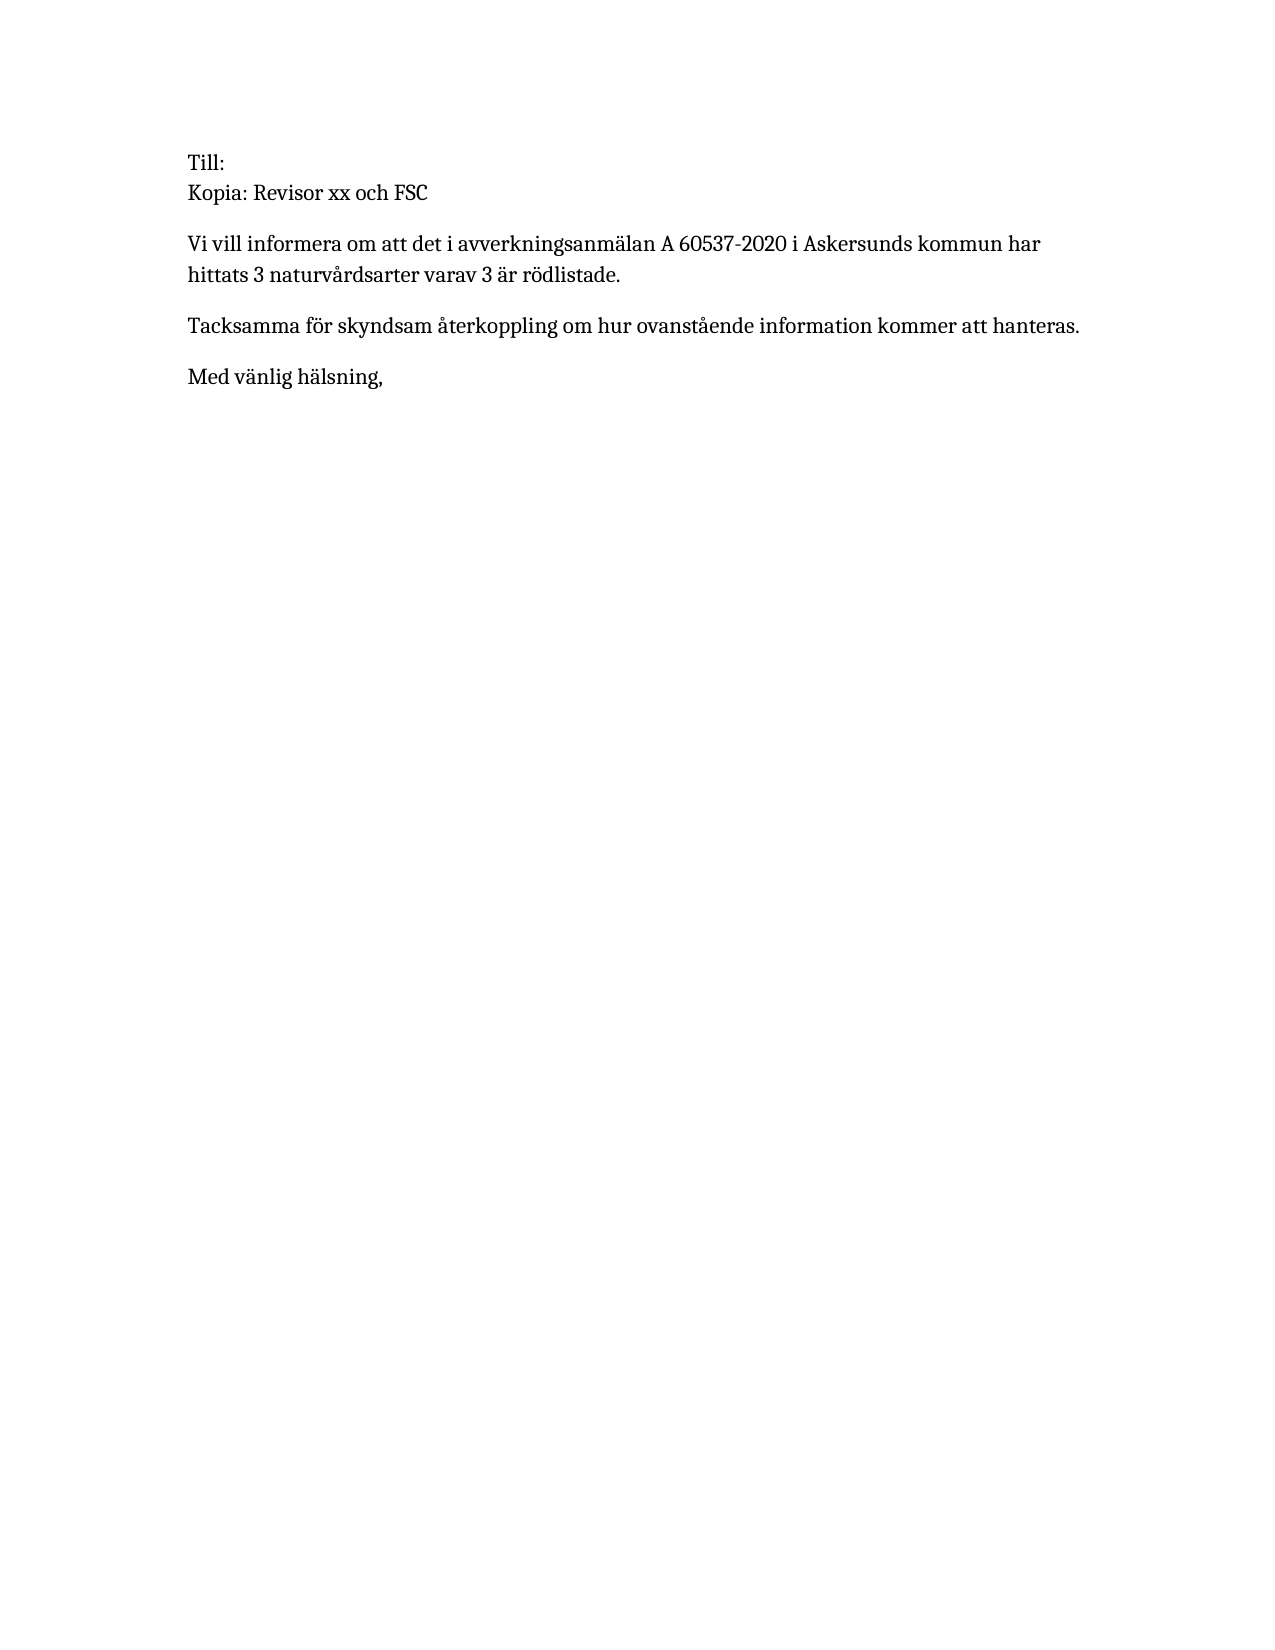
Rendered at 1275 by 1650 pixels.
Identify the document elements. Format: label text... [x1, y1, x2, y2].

text Med vänlig hälsning, [187, 363, 1087, 420]
text Vi vill informera om att det i avverkningsanmälan A 60537-2020 i Askersunds kommun har hittats 3 naturvårdsarter varav 3 är rödlistade. [187, 231, 1087, 288]
text Tacksamma för skyndsam återkoppling om hur ovanstående information kommer att hanteras. [187, 312, 1087, 339]
text Till: Kopia: Revisor xx och FSC [187, 150, 1087, 207]
